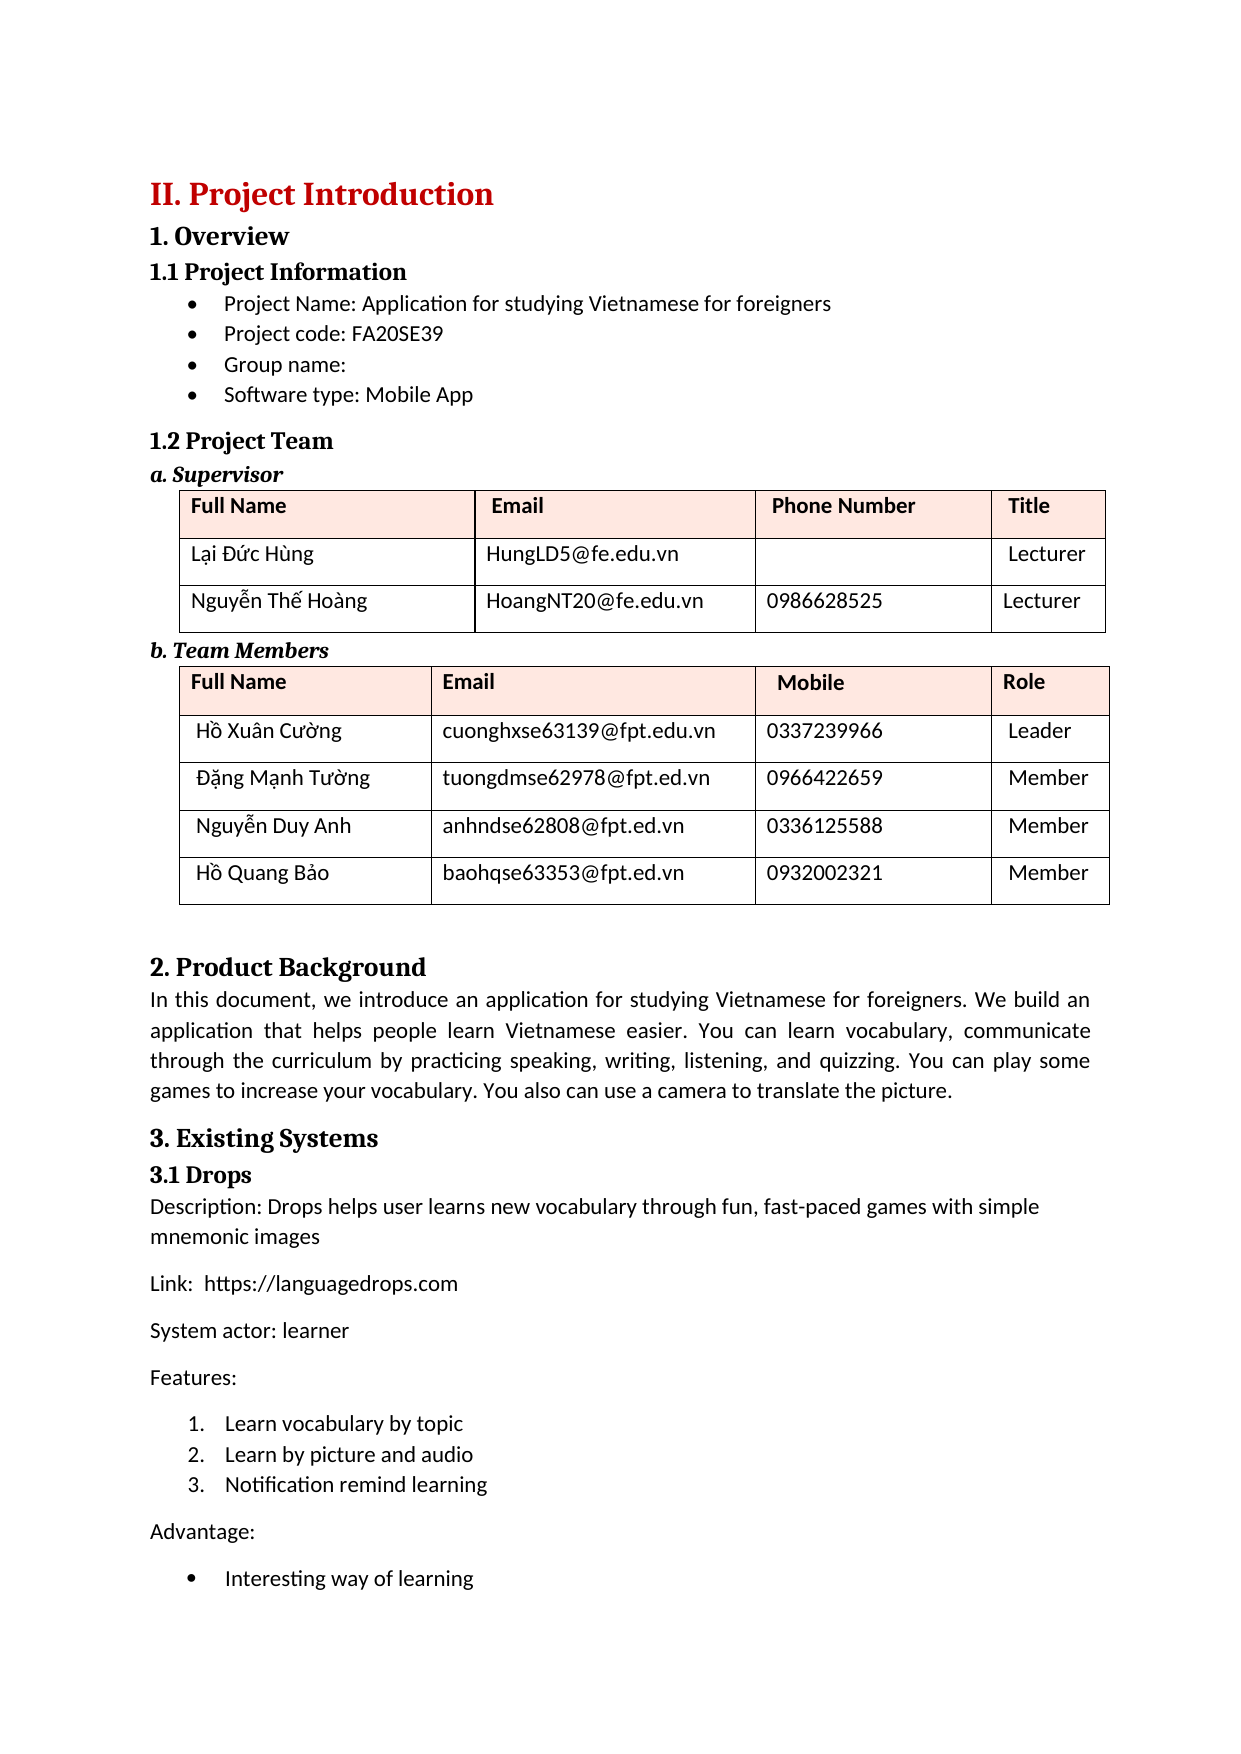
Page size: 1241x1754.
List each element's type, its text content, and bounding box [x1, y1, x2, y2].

table_cell Đặng Mạnh Tường [180, 763, 431, 809]
table_header Title [992, 491, 1105, 538]
subtitle a. Supervisor [150, 462, 1093, 488]
table_cell 0966422659 [756, 763, 991, 809]
subtitle 1.1 Project Information [150, 258, 1093, 287]
text Link: https://languagedrops.com [150, 1269, 1093, 1297]
table_cell [756, 539, 991, 585]
table_cell 0337239966 [756, 716, 991, 762]
table_cell baohqse63353@fpt.ed.vn [432, 858, 755, 904]
table_cell 0336125588 [756, 811, 991, 857]
table_cell 0932002321 [756, 858, 991, 904]
list Project code: FA20SE39 [186, 319, 1093, 347]
table_cell Member [992, 811, 1109, 857]
subtitle 3.1 Drops [150, 1161, 1093, 1189]
list Group name: [186, 350, 1093, 378]
table_cell Nguyễn Duy Anh [180, 811, 431, 857]
text System actor: learner [150, 1316, 1093, 1344]
table_cell Hồ Quang Bảo [180, 858, 431, 904]
table_cell Leader [992, 716, 1109, 762]
table_header Email [432, 667, 755, 715]
table_header Role [992, 667, 1109, 715]
table_cell 0986628525 [756, 586, 991, 632]
list Learn vocabulary by topic [187, 1409, 1093, 1438]
subtitle 1.2 Project Team [150, 427, 1093, 456]
subtitle 1. Overview [150, 221, 1093, 252]
text Advantage: [150, 1517, 1093, 1545]
table_cell cuonghxse63139@fpt.edu.vn [432, 716, 755, 762]
text In this document, we introduce an application for studying Vietnamese for foreigners. We build an application that helps people learn Vietnamese easier. You can learn vocabulary, communicate through the curriculum by practicing speaking, writing, listening, and quizzing. You can play some games to increase your vocabulary. You also can use a camera to translate the picture. [150, 986, 1093, 1104]
list Interesting way of learning [187, 1564, 1093, 1592]
table_cell Lại Đức Hùng [180, 539, 474, 585]
text Description: Drops helps user learns new vocabulary through fun, fast-paced games with simple mnemonic images [150, 1192, 1093, 1250]
list Notification remind learning [187, 1470, 1093, 1498]
table_header Full Name [180, 667, 431, 715]
table_cell Hồ Xuân Cường [180, 716, 431, 762]
table_cell tuongdmse62978@fpt.ed.vn [432, 763, 755, 809]
subtitle b. Team Members [150, 637, 1093, 664]
subtitle 2. Product Background [150, 952, 1093, 983]
table_header Mobile [756, 667, 991, 715]
table_cell Lecturer [992, 586, 1105, 632]
table_cell HoangNT20@fe.edu.vn [476, 586, 755, 632]
table_cell Member [992, 763, 1109, 809]
text Features: [150, 1363, 1093, 1391]
table_header Full Name [180, 491, 474, 538]
list Learn by picture and audio [187, 1440, 1093, 1468]
list Software type: Mobile App [186, 380, 1093, 408]
subtitle 3. Existing Systems [150, 1123, 1093, 1154]
table_cell Member [992, 858, 1109, 904]
list Project Name: Application for studying Vietnamese for foreigners [186, 289, 1093, 317]
table_cell HungLD5@fe.edu.vn [476, 539, 755, 585]
table_header Email [476, 491, 755, 538]
table_cell anhndse62808@fpt.ed.vn [432, 811, 755, 857]
table_cell Nguyễn Thế Hoàng [180, 586, 474, 632]
subtitle II. Project Introduction [150, 175, 1093, 213]
table_header Phone Number [756, 491, 991, 538]
table_cell Lecturer [992, 539, 1105, 585]
